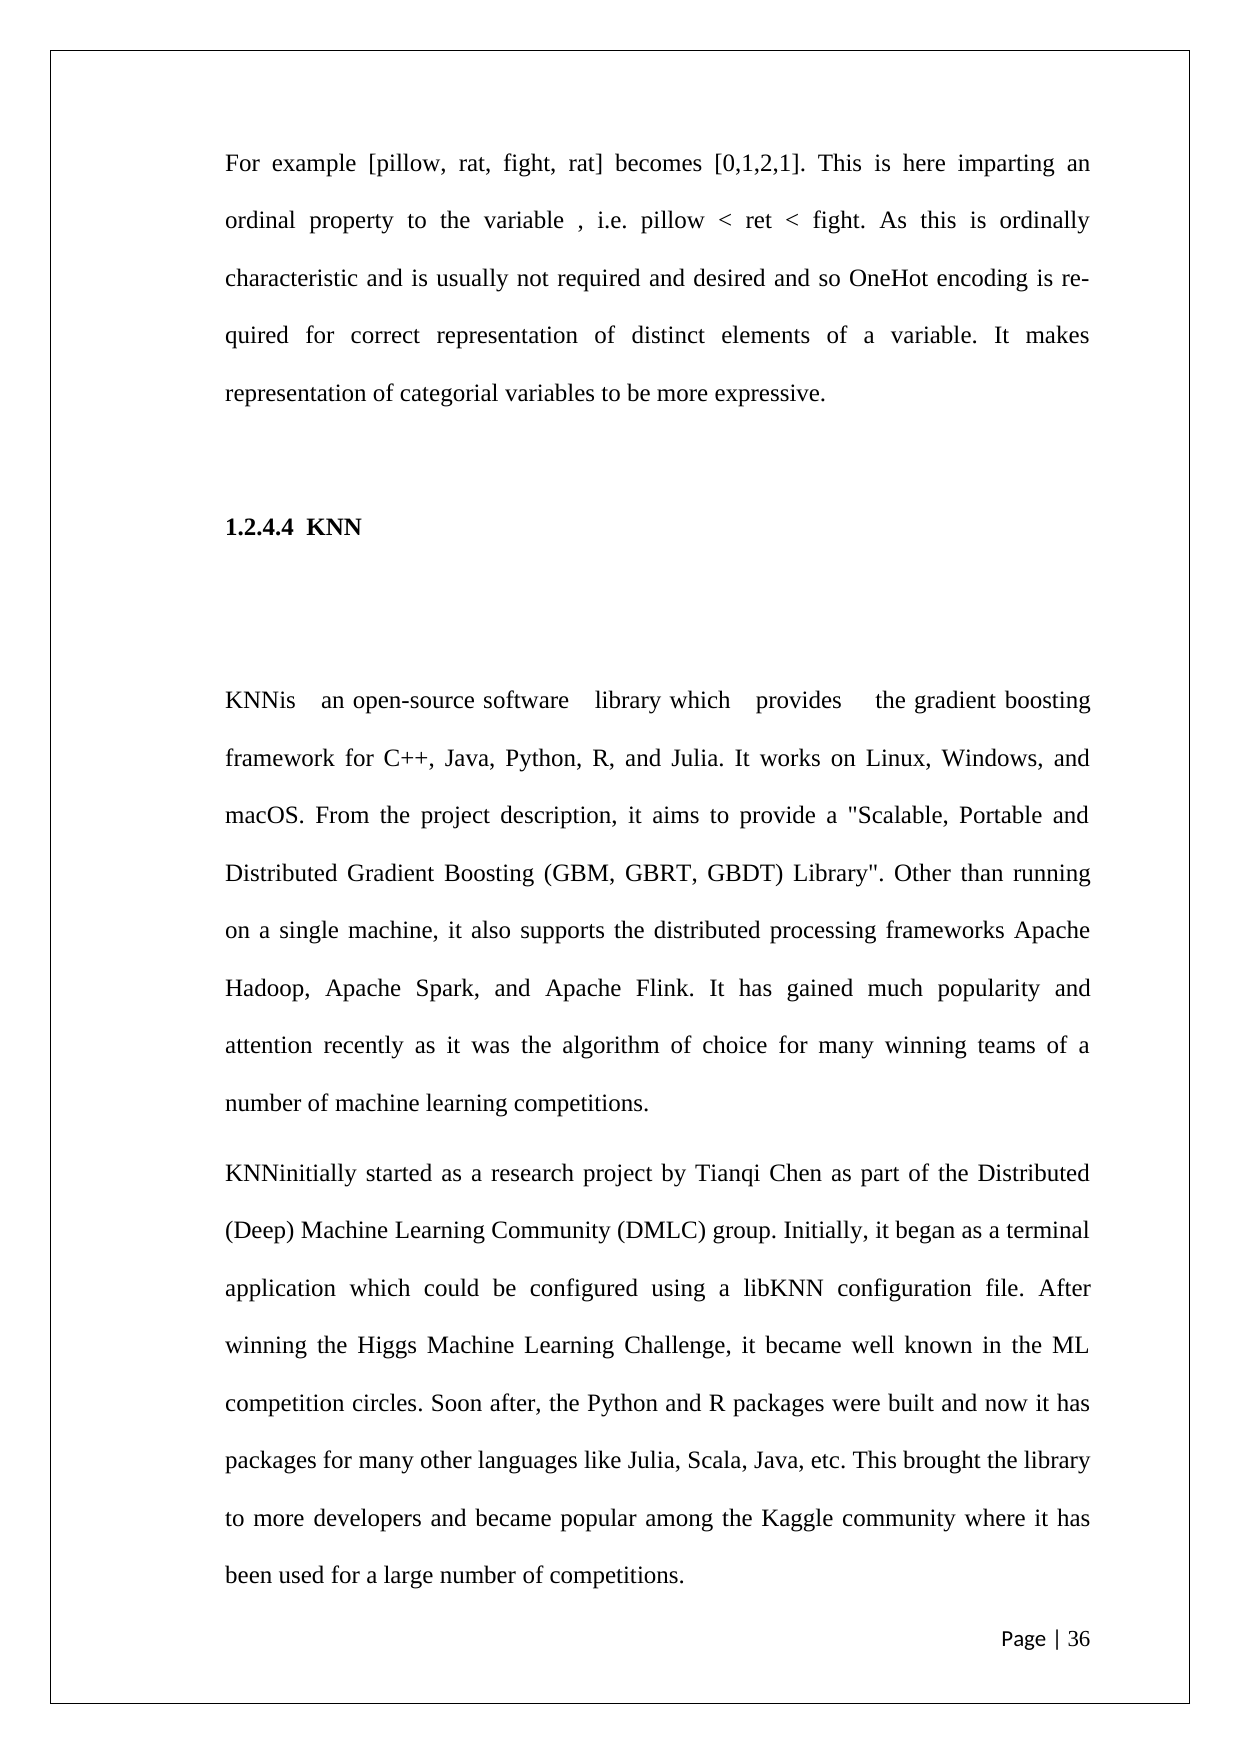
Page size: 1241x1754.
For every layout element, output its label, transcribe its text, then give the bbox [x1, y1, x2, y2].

text KNNis an open-source software library which provides the gradient boosting framework for C++, Java, Python, R, and Julia. It works on Linux, Windows, and macOS. From the project description, it aims to provide a "Scalable, Portable and Distributed Gradient Boosting (GBM, GBRT, GBDT) Library". Other than running on a single machine, it also supports the distributed processing frameworks Apache Hadoop, Apache Spark, and Apache Flink. It has gained much popularity and attention recently as it was the algorithm of choice for many winning teams of a number of machine learning competitions. [225, 685, 1091, 1117]
subtitle KNN [225, 512, 1171, 541]
text For example [pillow, rat, fight, rat] becomes [0,1,2,1]. This is here imparting an ordinal property to the variable , i.e. pillow < ret < fight. As this is ordinally characteristic and is usually not required and desired and so OneHot encoding is re-quired for correct representation of distinct elements of a variable. It makes representation of categorial variables to be more expressive. [225, 148, 1090, 407]
text KNNinitially started as a research project by Tianqi Chen as part of the Distributed (Deep) Machine Learning Community (DMLC) group. Initially, it began as a terminal application which could be configured using a libKNN configuration file. After winning the Higgs Machine Learning Challenge, it became well known in the ML competition circles. Soon after, the Python and R packages were built and now it has packages for many other languages like Julia, Scala, Java, etc. This brought the library to more developers and became popular among the Kaggle community where it has been used for a large number of competitions. [225, 1158, 1091, 1589]
